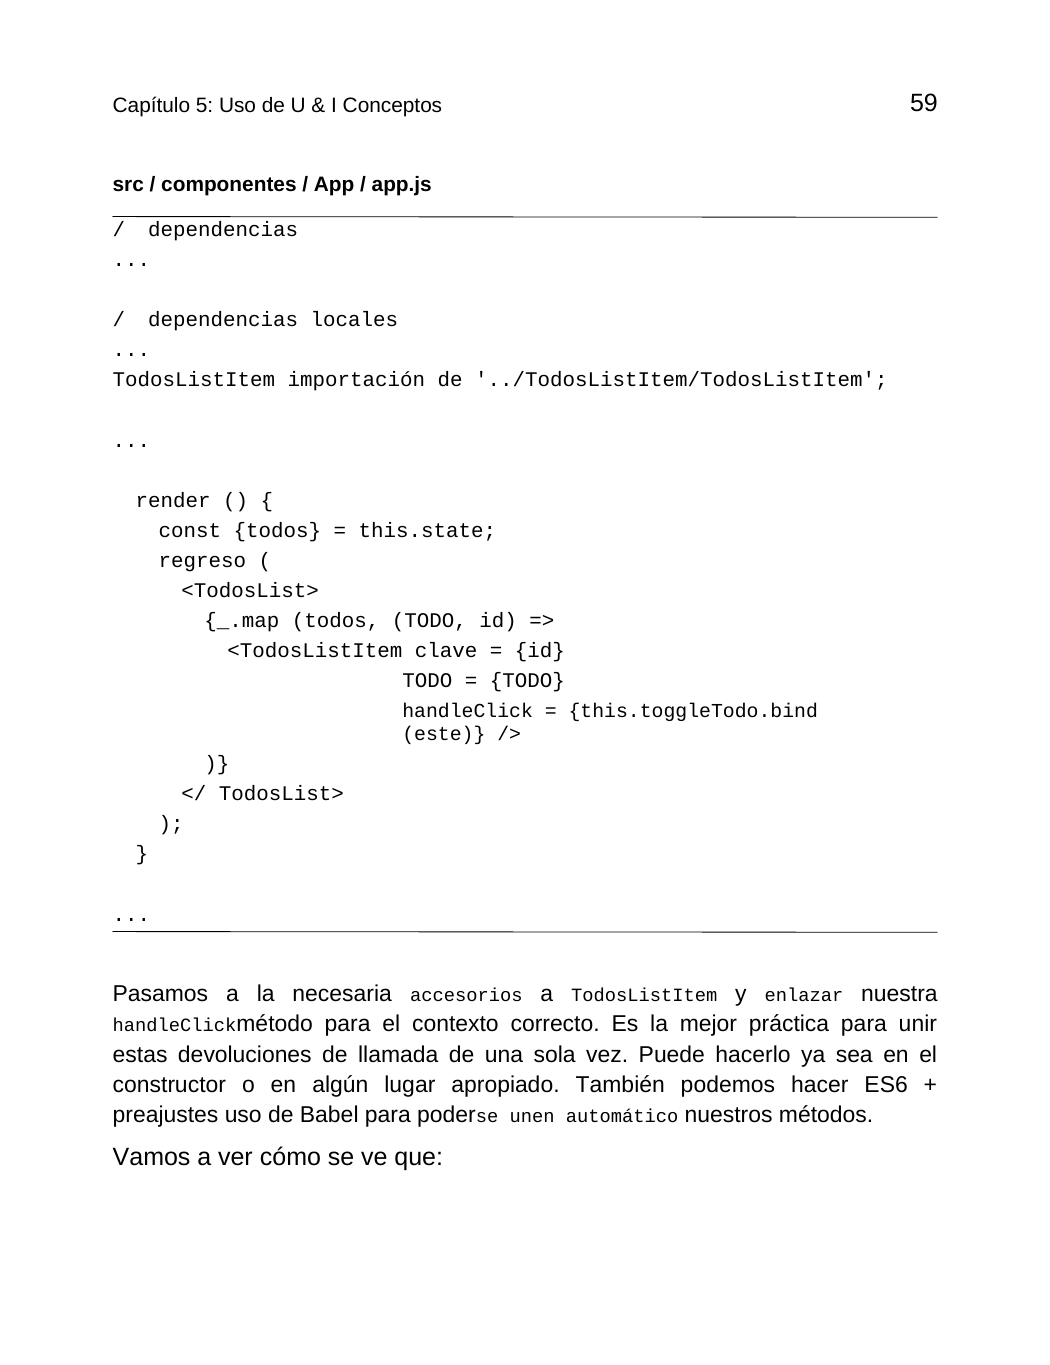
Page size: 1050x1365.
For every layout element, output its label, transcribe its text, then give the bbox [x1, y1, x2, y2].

text const {todos} = this.state; [158, 520, 937, 544]
text handleClick = {this.toggleTodo.bind (este)} /> [402, 701, 937, 746]
text Pasamos a la necesaria accesorios a TodosListItem y enlazar nuestra handleClickmétodo para el contexto correcto. Es la mejor práctica para unir estas devoluciones de llamada de una sola vez. Puede hacerlo ya sea en el constructor o en algún lugar apropiado. También podemos hacer ES6 + preajustes uso de Babel para poderse unen automático nuestros métodos. [112, 980, 937, 1128]
text ... [112, 249, 937, 273]
text Vamos a ver cómo se ve que: [112, 1142, 937, 1171]
text ); [158, 813, 937, 837]
text )} [204, 753, 937, 777]
text <TodosList> [181, 580, 937, 604]
text regreso ( [158, 550, 937, 574]
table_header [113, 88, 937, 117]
text ... [112, 430, 937, 453]
text {_.map (todos, (TODO, id) => [204, 610, 937, 634]
text ... [112, 339, 937, 363]
text </ TodosList> [181, 783, 937, 807]
text ... [112, 904, 937, 927]
text TODO = {TODO} [402, 671, 937, 694]
text TodosListItem importación de '../TodosListItem/TodosListItem'; [112, 369, 937, 393]
text <TodosListItem clave = {id} [227, 640, 937, 664]
text src / componentes / App / app.js [112, 172, 937, 196]
text render () { [135, 490, 937, 513]
list dependencias locales [112, 309, 937, 333]
list dependencias [112, 219, 937, 243]
text } [135, 843, 937, 867]
